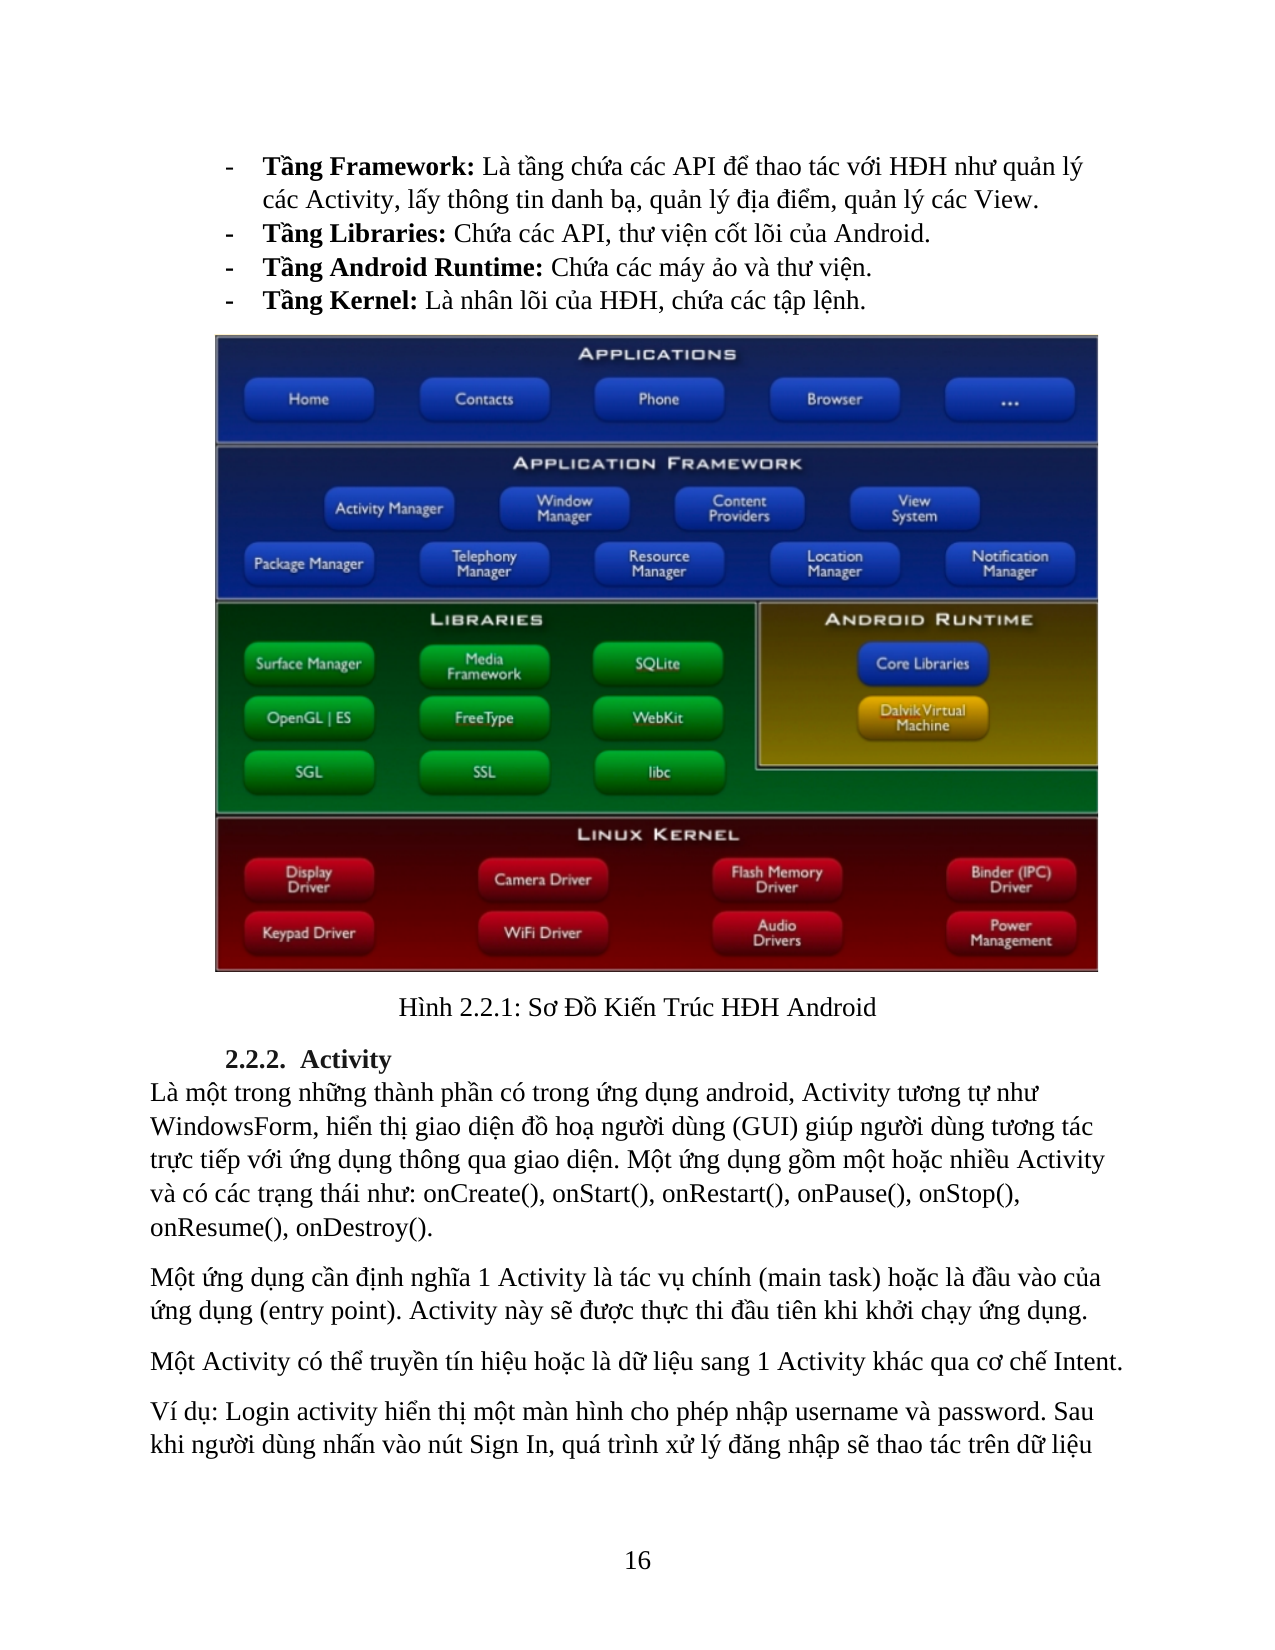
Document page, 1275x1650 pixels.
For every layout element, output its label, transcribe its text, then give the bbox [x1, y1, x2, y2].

list Tầng Kernel: Là nhân lõi của HĐH, chứa các tập lệnh. [225, 284, 1125, 315]
text Một Activity có thể truyền tín hiệu hoặc là dữ liệu sang 1 Activity khác qua cơ chế Intent. [150, 1345, 1125, 1376]
list Tầng Android Runtime: Chứa các máy ảo và thư viện. [225, 251, 1125, 282]
text Là một trong những thành phần có trong ứng dụng android, Activity tương tự như WindowsForm, hiển thị giao diện đồ hoạ người dùng (GUI) giúp người dùng tương tác trực tiếp với ứng dụng thông qua giao diện. Một ứng dụng gồm một hoặc nhiều Activity và có các trạng thái như: onCreate(), onStart(), onRestart(), onPause(), onStop(), onResume(), onDestroy(). [150, 1077, 1125, 1242]
list Tầng Framework: Là tầng chứa các API để thao tác với HĐH như quản lý các Activity, lấy thông tin danh bạ, quản lý địa điểm, quản lý các View. [225, 150, 1125, 215]
subtitle Activity [225, 1043, 1125, 1074]
picture [214, 334, 1099, 972]
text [150, 1395, 1125, 1459]
text Một ứng dụng cần định nghĩa 1 Activity là tác vụ chính (main task) hoặc là đầu vào của ứng dụng (entry point). Activity này sẽ được thực thi đầu tiên khi khởi chạy ứng dụng. [150, 1261, 1125, 1326]
list Tầng Libraries: Chứa các API, thư viện cốt lõi của Android. [225, 217, 1125, 248]
text Hình 2.2.1: Sơ Đồ Kiến Trúc HĐH Android [150, 991, 1125, 1022]
